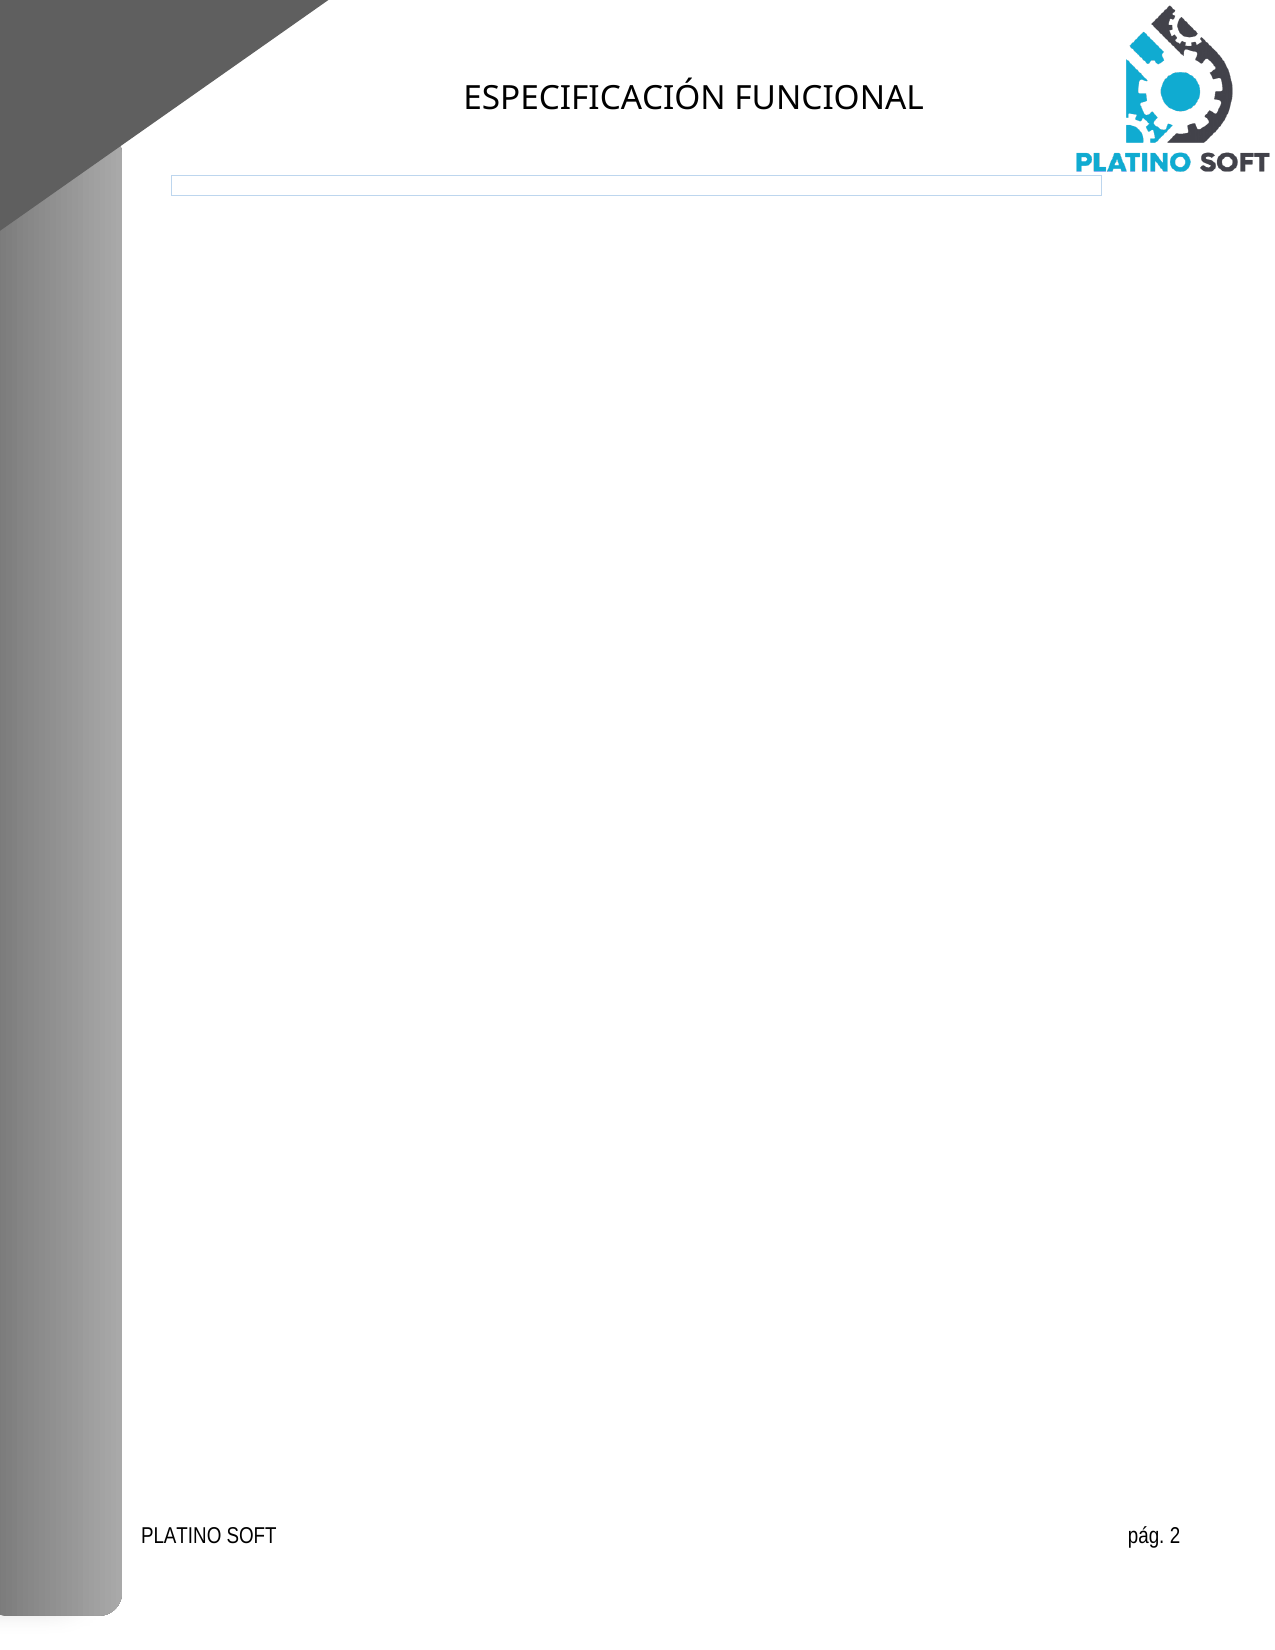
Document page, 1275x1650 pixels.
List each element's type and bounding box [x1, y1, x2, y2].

picture [1075, 4, 1273, 175]
table_header [172, 176, 1101, 195]
